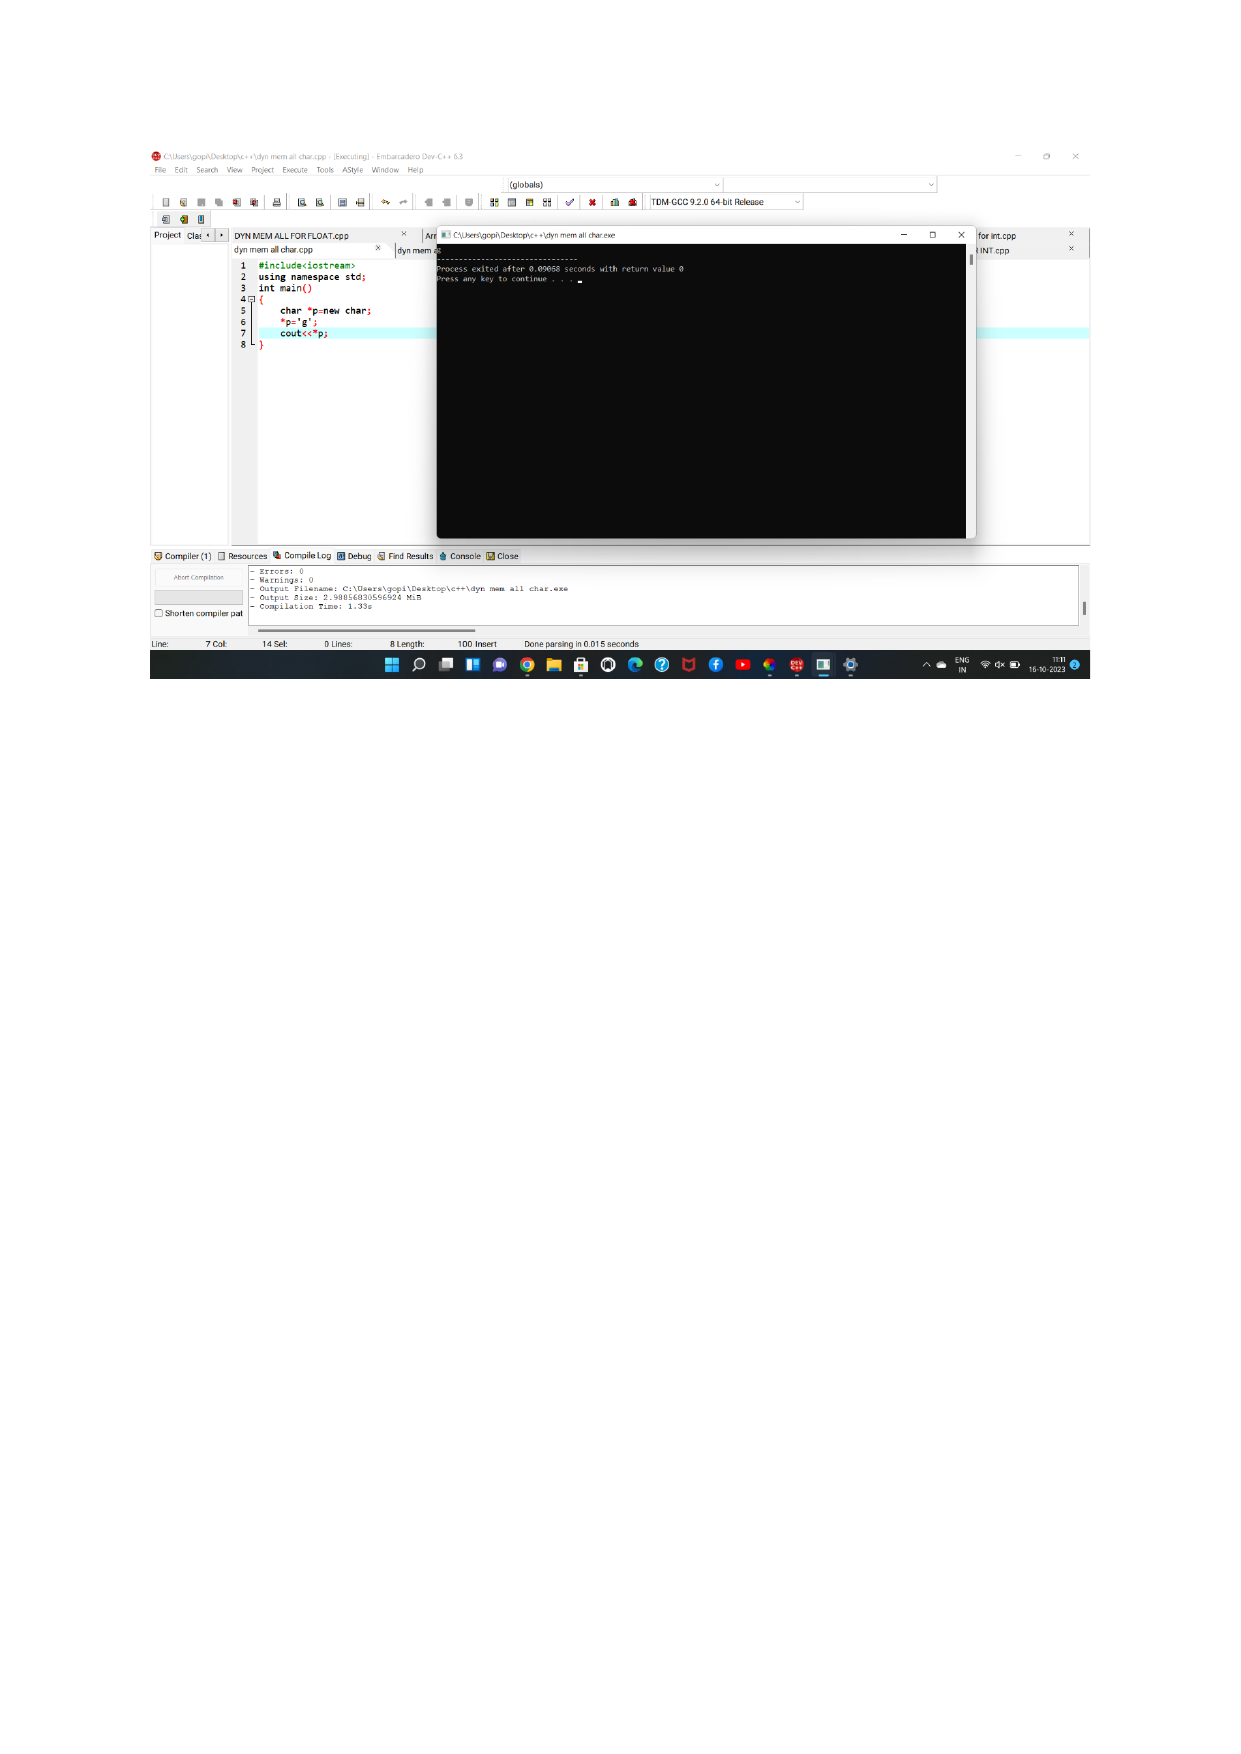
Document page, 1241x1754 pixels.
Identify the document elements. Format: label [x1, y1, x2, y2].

picture [150, 150, 1091, 679]
